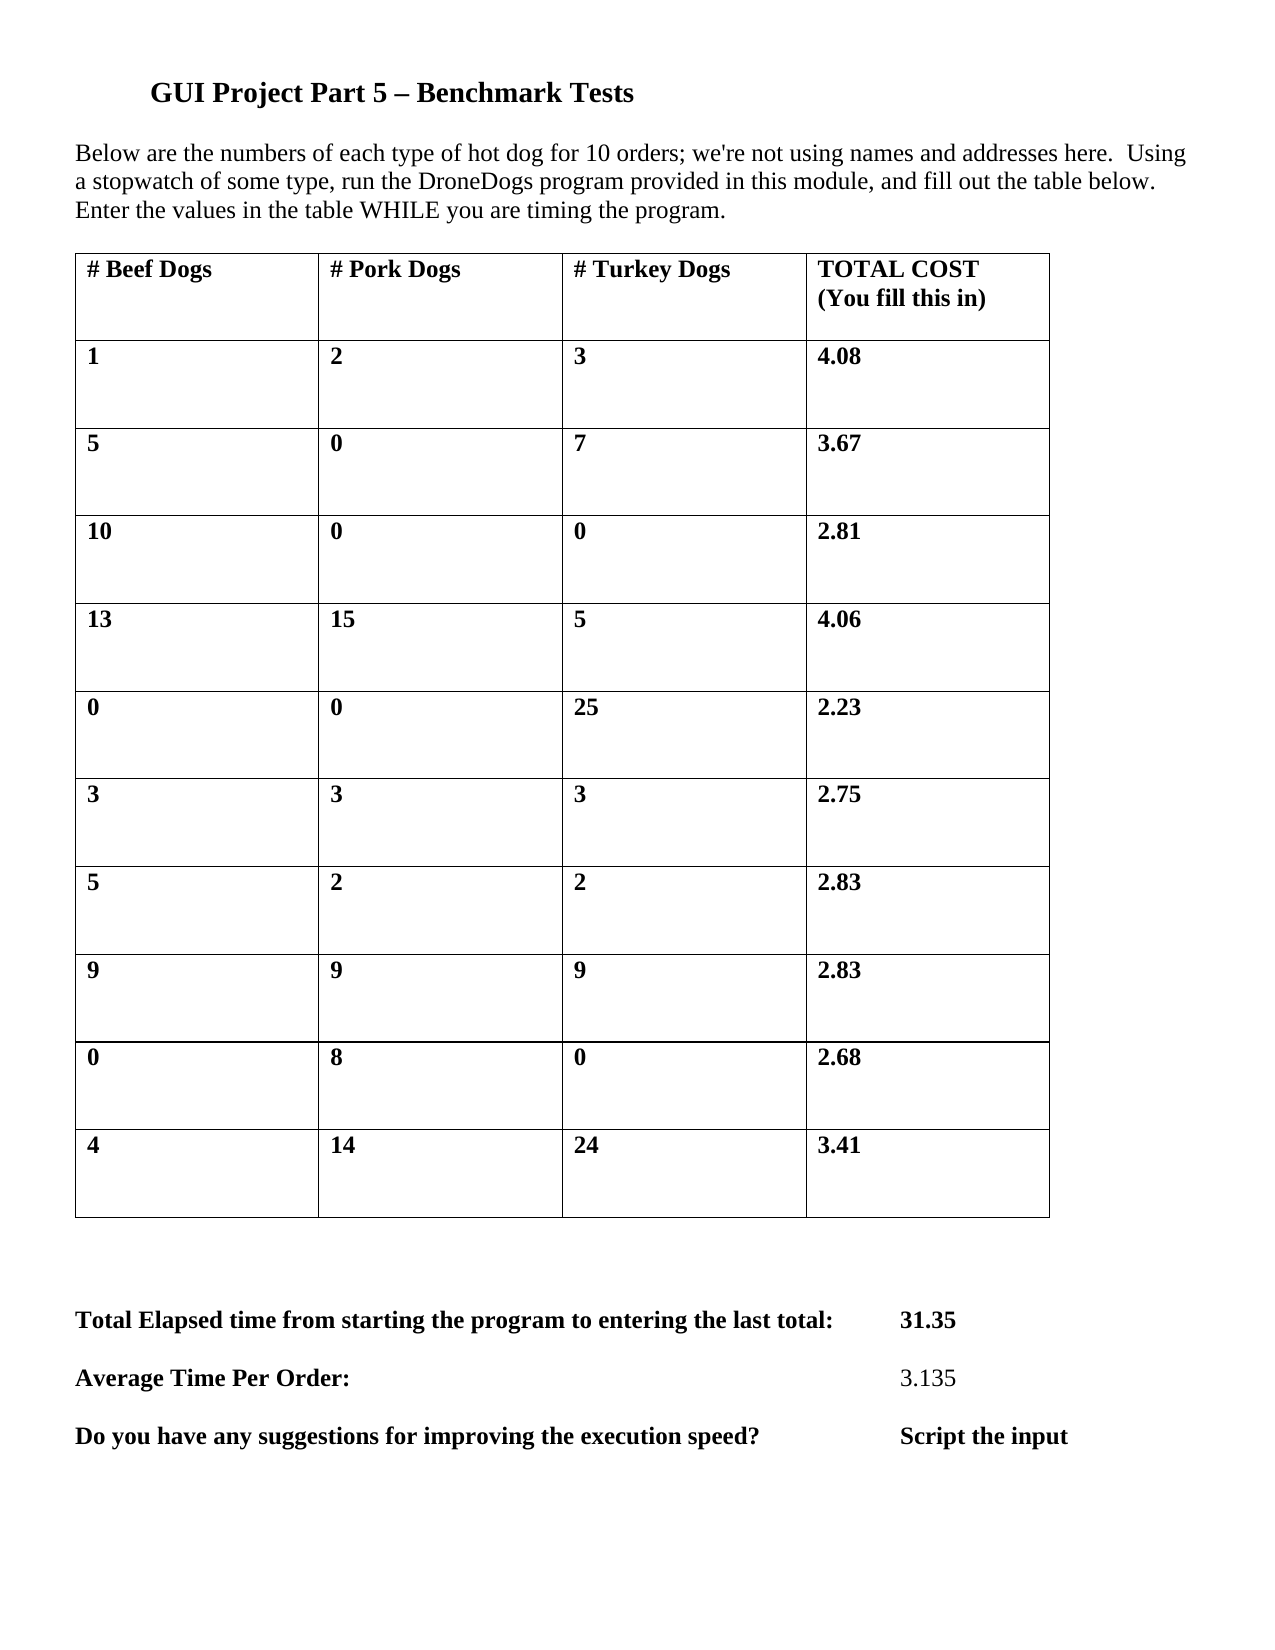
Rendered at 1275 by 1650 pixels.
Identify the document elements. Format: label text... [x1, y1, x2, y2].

table_header # Pork Dogs [319, 254, 562, 340]
table_cell 4.06 [807, 604, 1049, 691]
table_cell 5 [76, 429, 318, 515]
table_cell 2.68 [807, 1043, 1049, 1129]
table_cell 14 [319, 1130, 562, 1217]
table_cell 3 [319, 779, 562, 866]
table_cell 5 [76, 867, 318, 954]
table_cell 3 [76, 779, 318, 866]
table_cell 9 [319, 955, 562, 1041]
table_cell 2.83 [807, 867, 1049, 954]
table_cell 0 [76, 692, 318, 778]
table_cell 10 [76, 516, 318, 603]
text Total Elapsed time from starting the program to entering the last total: 31.35 [75, 1305, 1200, 1334]
table_cell 24 [563, 1130, 806, 1217]
table_cell 8 [319, 1043, 562, 1129]
table_header # Beef Dogs [76, 254, 318, 340]
table_cell 0 [76, 1043, 318, 1129]
table_cell 0 [319, 516, 562, 603]
table_cell 15 [319, 604, 562, 691]
table_cell 5 [563, 604, 806, 691]
table_cell 0 [319, 692, 562, 778]
table_cell 1 [76, 341, 318, 427]
table_cell 25 [563, 692, 806, 778]
text Do you have any suggestions for improving the execution speed? Script the input [75, 1421, 1200, 1449]
table_cell 2.23 [807, 692, 1049, 778]
table_cell 4.08 [807, 341, 1049, 427]
table_cell 3.67 [807, 429, 1049, 515]
table_cell 13 [76, 604, 318, 691]
table_cell 2 [319, 341, 562, 427]
text GUI Project Part 5 – Benchmark Tests [75, 75, 1200, 108]
table_cell 2.75 [807, 779, 1049, 866]
table_cell 7 [563, 429, 806, 515]
table_cell 9 [76, 955, 318, 1041]
table_cell 0 [563, 1043, 806, 1129]
table_header # Turkey Dogs [563, 254, 806, 340]
table_cell 3 [563, 341, 806, 427]
table_cell 2.83 [807, 955, 1049, 1041]
table_header TOTAL COST (You fill this in) [807, 254, 1049, 340]
table_cell 4 [76, 1130, 318, 1217]
table_cell 9 [563, 955, 806, 1041]
text Below are the numbers of each type of hot dog for 10 orders; we're not using names and addresses here. Using a stopwatch of some type, run the DroneDogs program provided in this module, and fill out the table below. Enter the values in the table WHILE you are timing the program. [75, 138, 1200, 224]
table_cell 3 [563, 779, 806, 866]
table_cell 2 [563, 867, 806, 954]
table_cell 0 [319, 429, 562, 515]
table_cell 2 [319, 867, 562, 954]
table_cell 3.41 [807, 1130, 1049, 1217]
text Average Time Per Order: 3.135 [75, 1363, 1200, 1392]
table_cell 0 [563, 516, 806, 603]
table_cell 2.81 [807, 516, 1049, 603]
